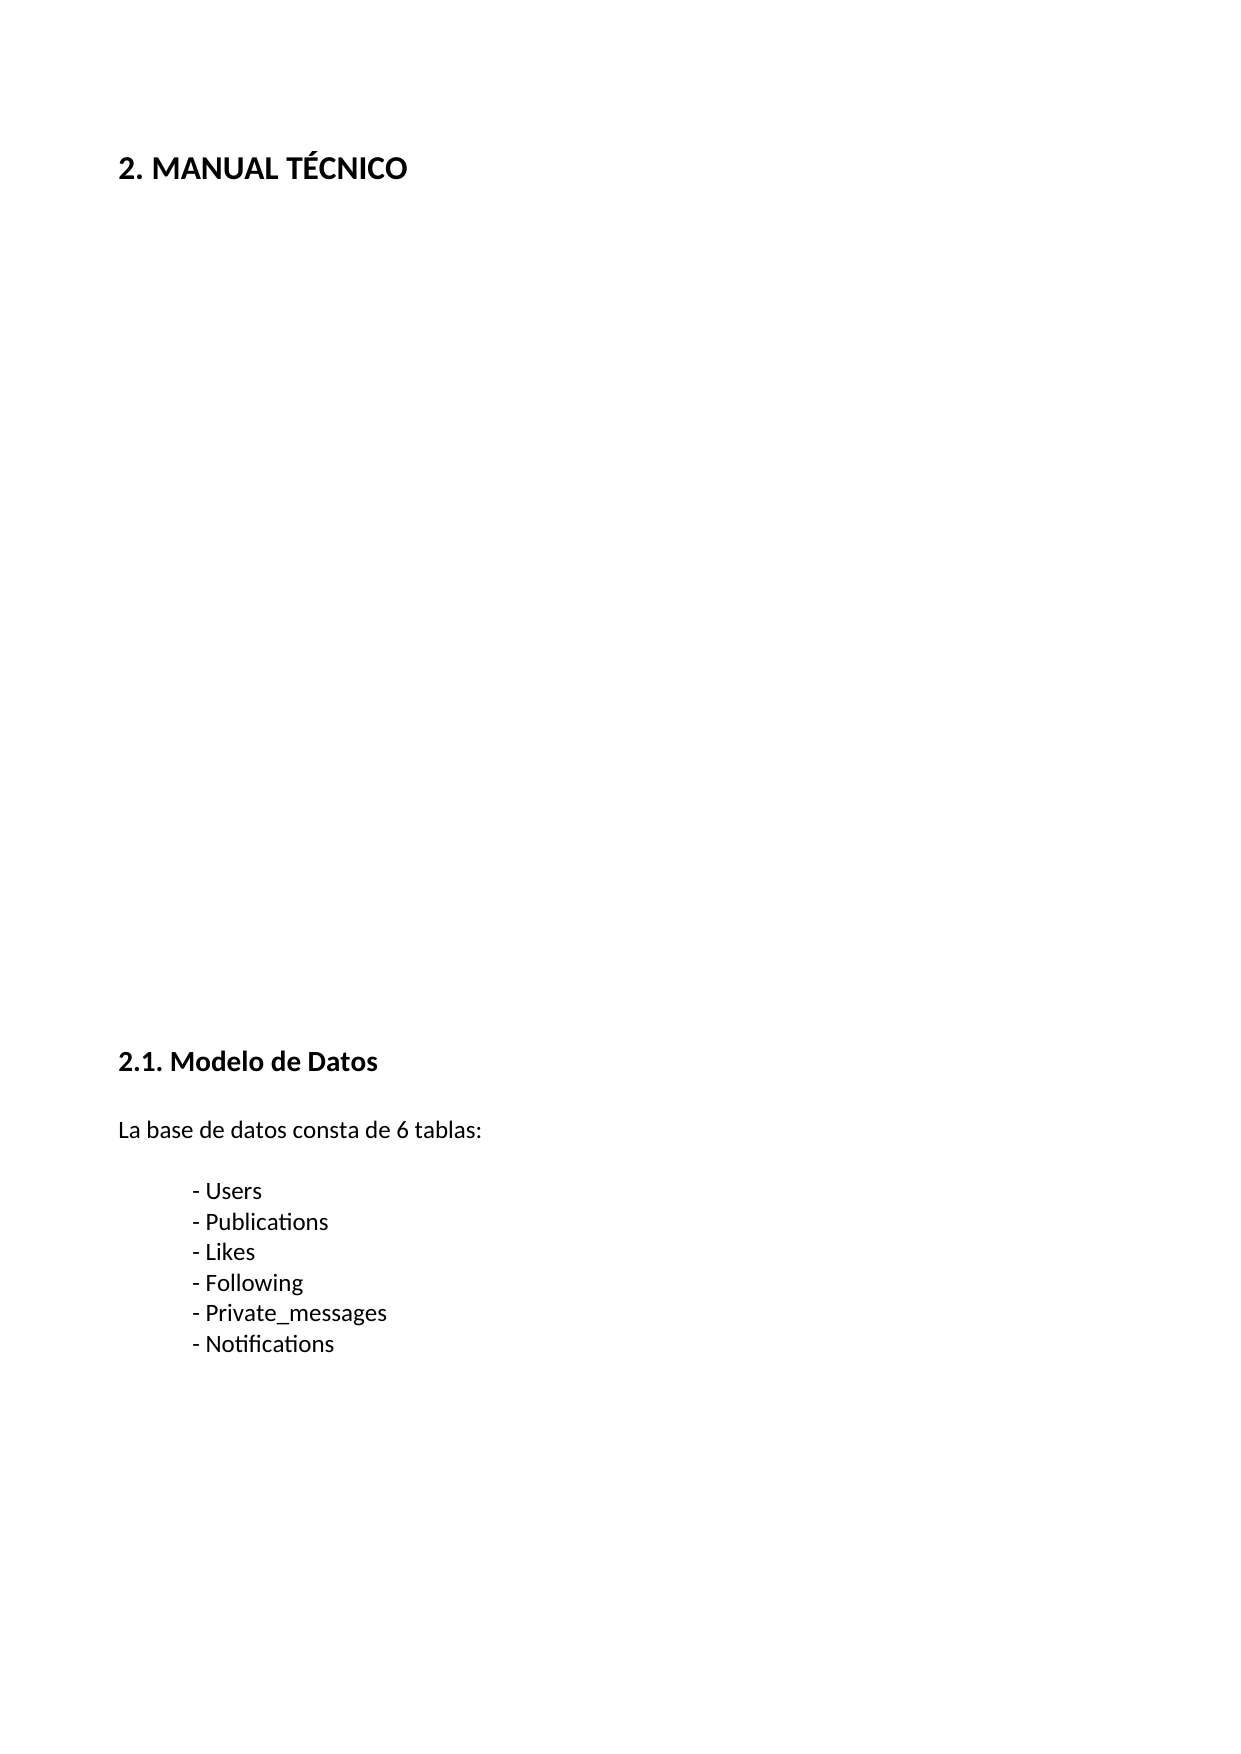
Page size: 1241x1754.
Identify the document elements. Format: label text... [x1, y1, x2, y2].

text 2.1. Modelo de Datos [118, 1043, 1122, 1078]
text - Users [118, 1175, 1122, 1206]
text 2. MANUAL TÉCNICO [118, 147, 1122, 188]
text La base de datos consta de 6 tablas: [118, 1114, 1122, 1145]
text - Notifications [118, 1328, 1122, 1358]
text - Publications [118, 1206, 1122, 1236]
text - Private_messages [118, 1297, 1122, 1328]
text - Following [118, 1267, 1122, 1297]
text - Likes [118, 1236, 1122, 1267]
